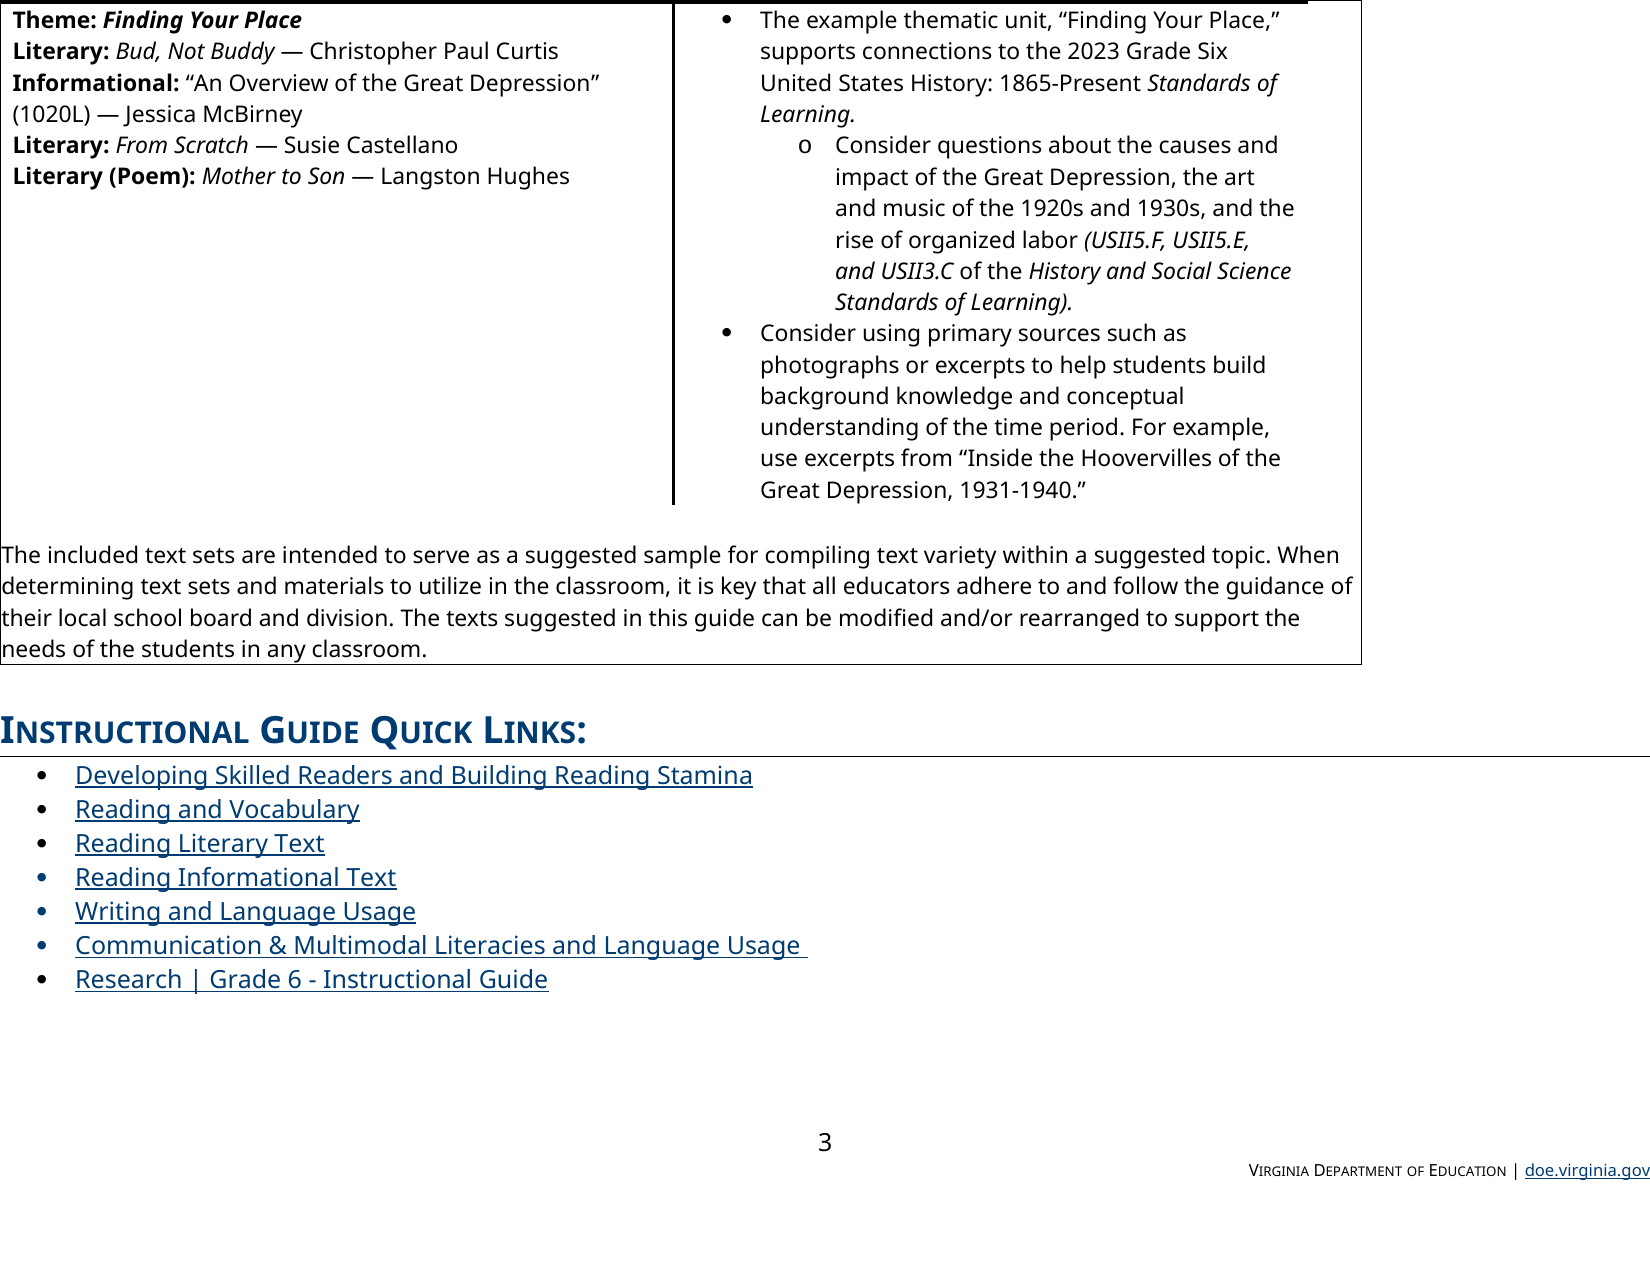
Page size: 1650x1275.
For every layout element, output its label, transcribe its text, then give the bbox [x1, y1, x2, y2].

list Reading Informational Text [37, 859, 1650, 894]
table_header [1, 1, 1361, 664]
list Reading and Vocabulary [37, 791, 1650, 826]
list Communication & Multimodal Literacies and Language Usage [37, 928, 1650, 962]
list Research | Grade 6 - Instructional Guide [37, 962, 1650, 1024]
list Writing and Language Usage [37, 894, 1650, 928]
list Reading Literary Text [37, 826, 1650, 859]
list Developing Skilled Readers and Building Reading Stamina [37, 757, 1650, 791]
subtitle Instructional Guide Quick Links: [0, 703, 1650, 756]
